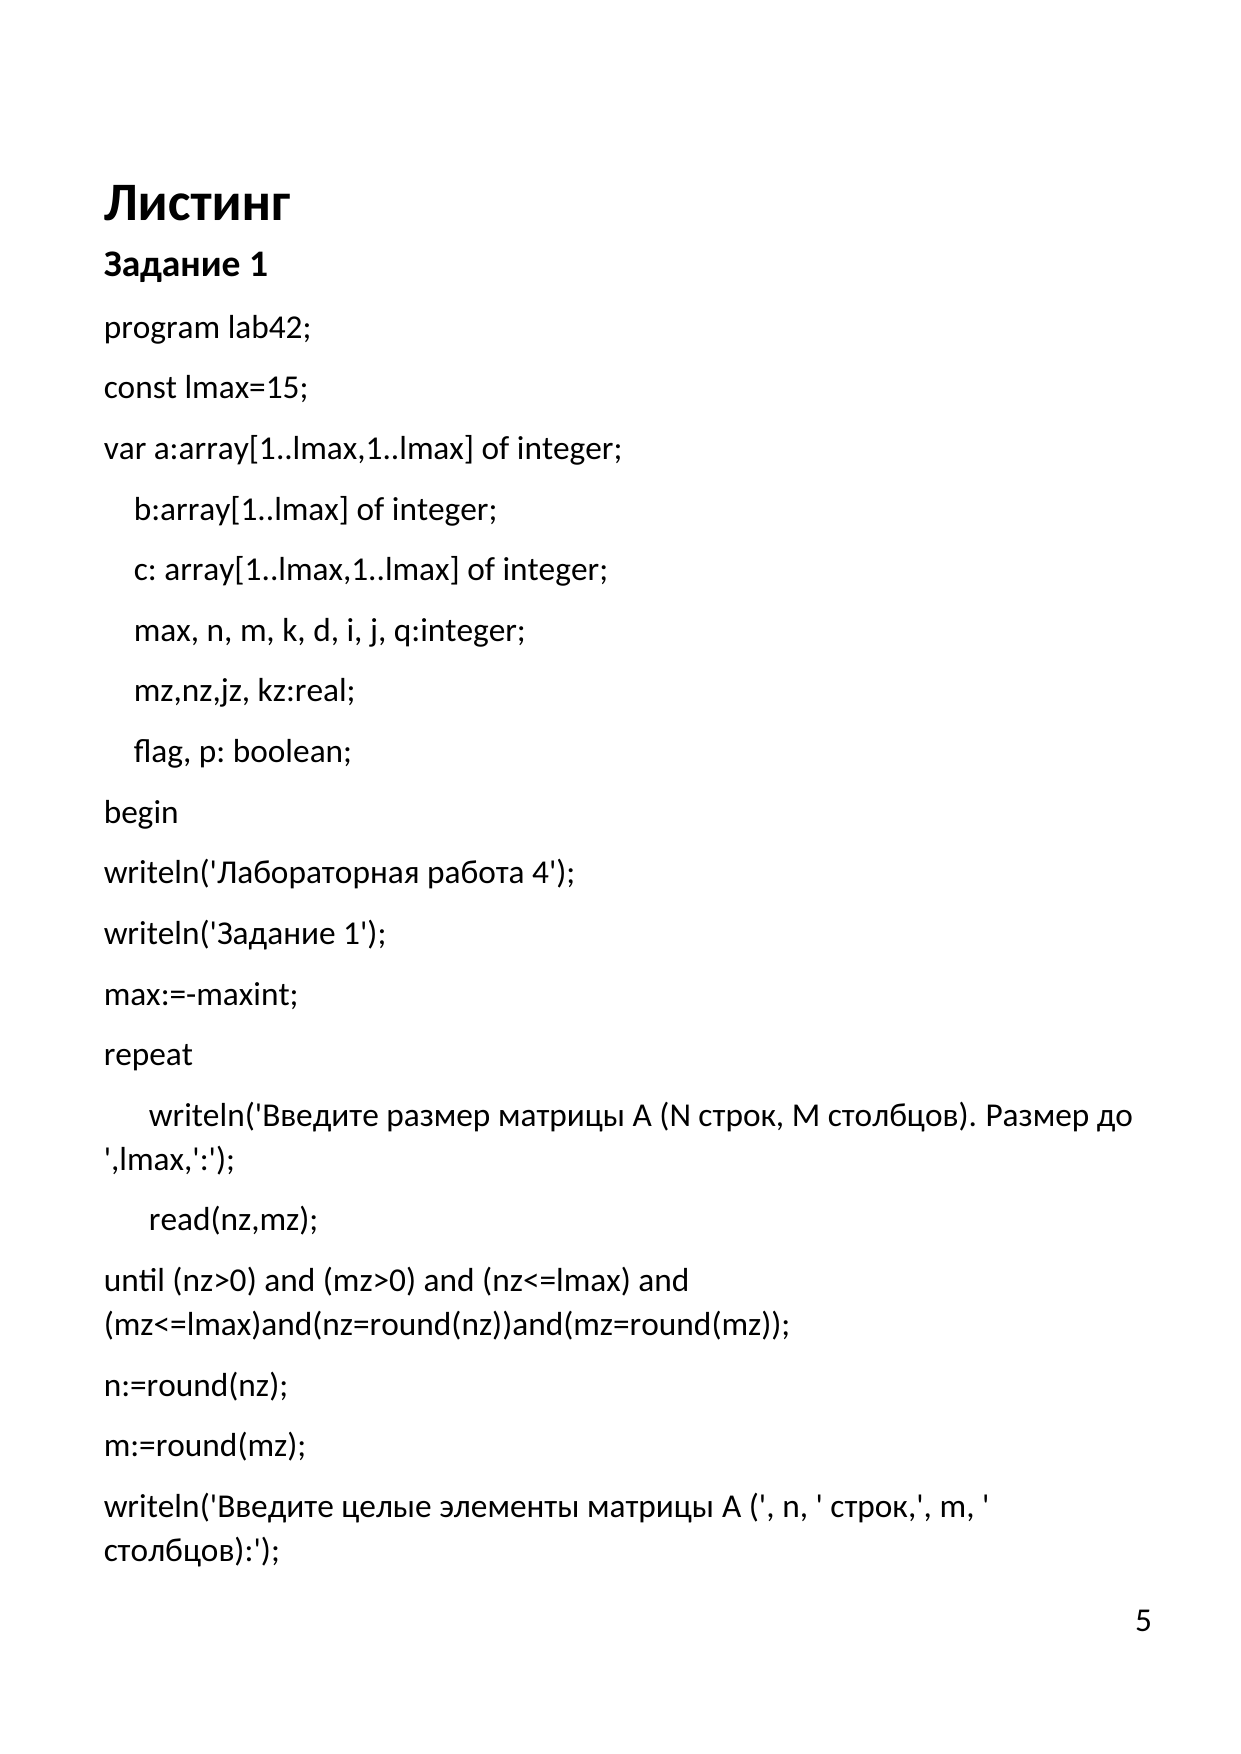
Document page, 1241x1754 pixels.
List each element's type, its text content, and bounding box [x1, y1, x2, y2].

text writeln('Введите размер матрицы A (N строк, M столбцов). Размер до ',lmax,':'); [103, 1094, 1152, 1178]
subtitle Листинг [103, 168, 1152, 234]
text const lmax=15; [103, 366, 1152, 407]
text begin [103, 791, 1152, 831]
text writeln('Задание 1'); [103, 912, 1152, 953]
text read(nz,mz); [103, 1198, 1152, 1239]
text max:=-maxint; [103, 972, 1152, 1013]
text n:=round(nz); [103, 1363, 1152, 1404]
text writeln('Введите целые элементы матрицы A (', n, ' строк,', m, ' столбцов):'); [103, 1485, 1152, 1569]
text flag, p: boolean; [103, 730, 1152, 771]
text c: array[1..lmax,1..lmax] of integer; [103, 548, 1152, 589]
text b:array[1..lmax] of integer; [103, 487, 1152, 528]
text until (nz>0) and (mz>0) and (nz<=lmax) and (mz<=lmax)and(nz=round(nz))and(mz=round(mz)); [103, 1259, 1152, 1344]
text max, n, m, k, d, i, j, q:integer; [103, 609, 1152, 649]
text repeat [103, 1033, 1152, 1074]
text mz,nz,jz, kz:real; [103, 669, 1152, 710]
text Задание 1 [103, 239, 1152, 285]
text program lab42; [103, 306, 1152, 346]
text var a:array[1..lmax,1..lmax] of integer; [103, 427, 1152, 468]
text writeln('Лабораторная работа 4'); [103, 851, 1152, 892]
text m:=round(mz); [103, 1424, 1152, 1465]
